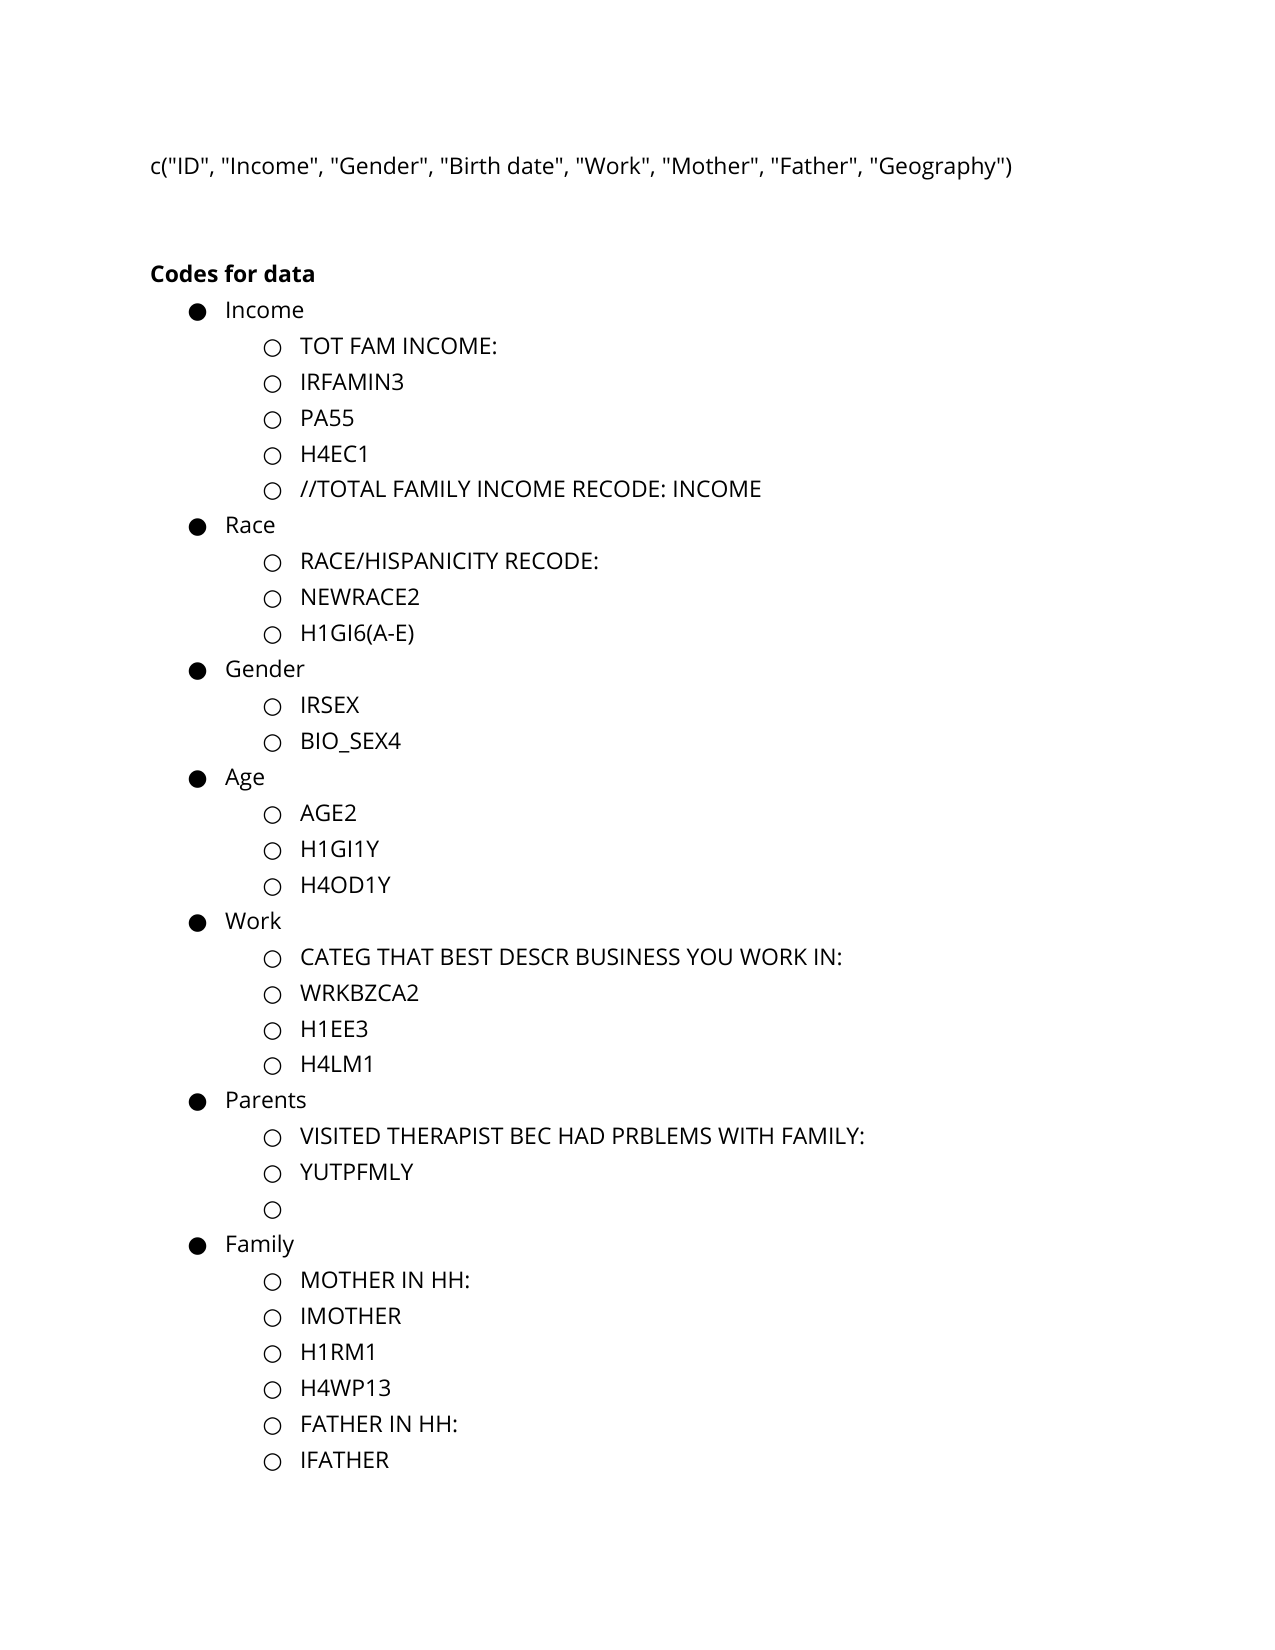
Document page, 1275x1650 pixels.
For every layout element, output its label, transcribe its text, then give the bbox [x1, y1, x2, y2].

text Codes for data [150, 258, 1125, 289]
list PA55 [262, 402, 1125, 433]
list AGE2 [262, 797, 1125, 828]
list YUTPFMLY [262, 1156, 1125, 1187]
list Family [187, 1228, 1125, 1259]
list Parents [187, 1084, 1125, 1116]
list VISITED THERAPIST BEC HAD PRBLEMS WITH FAMILY: [262, 1120, 1125, 1152]
list IRSEX [262, 689, 1125, 720]
list Gender [187, 653, 1125, 684]
list RACE/HISPANICITY RECODE: [262, 545, 1125, 577]
list WRKBZCA2 [262, 977, 1125, 1008]
list H4EC1 [262, 437, 1125, 469]
list H4OD1Y [262, 869, 1125, 900]
list H1GI6(A-E) [262, 617, 1125, 648]
list IRFAMIN3 [262, 366, 1125, 397]
list TOT FAM INCOME: [262, 330, 1125, 361]
list IFATHER [262, 1444, 1125, 1475]
list H4LM1 [262, 1048, 1125, 1080]
list H1EE3 [262, 1012, 1125, 1044]
list BIO_SEX4 [262, 725, 1125, 756]
list H1RM1 [262, 1336, 1125, 1367]
list FATHER IN HH: [262, 1408, 1125, 1439]
list Income [187, 294, 1125, 325]
list MOTHER IN HH: [262, 1264, 1125, 1295]
list H1GI1Y [262, 833, 1125, 864]
list NEWRACE2 [262, 581, 1125, 612]
list Age [187, 761, 1125, 792]
list Work [187, 905, 1125, 936]
list Race [187, 509, 1125, 541]
text c("ID", "Income", "Gender", "Birth date", "Work", "Mother", "Father", "Geography") [150, 150, 1125, 181]
list IMOTHER [262, 1300, 1125, 1331]
list CATEG THAT BEST DESCR BUSINESS YOU WORK IN: [262, 941, 1125, 972]
list H4WP13 [262, 1372, 1125, 1403]
list //TOTAL FAMILY INCOME RECODE: INCOME [262, 473, 1125, 505]
